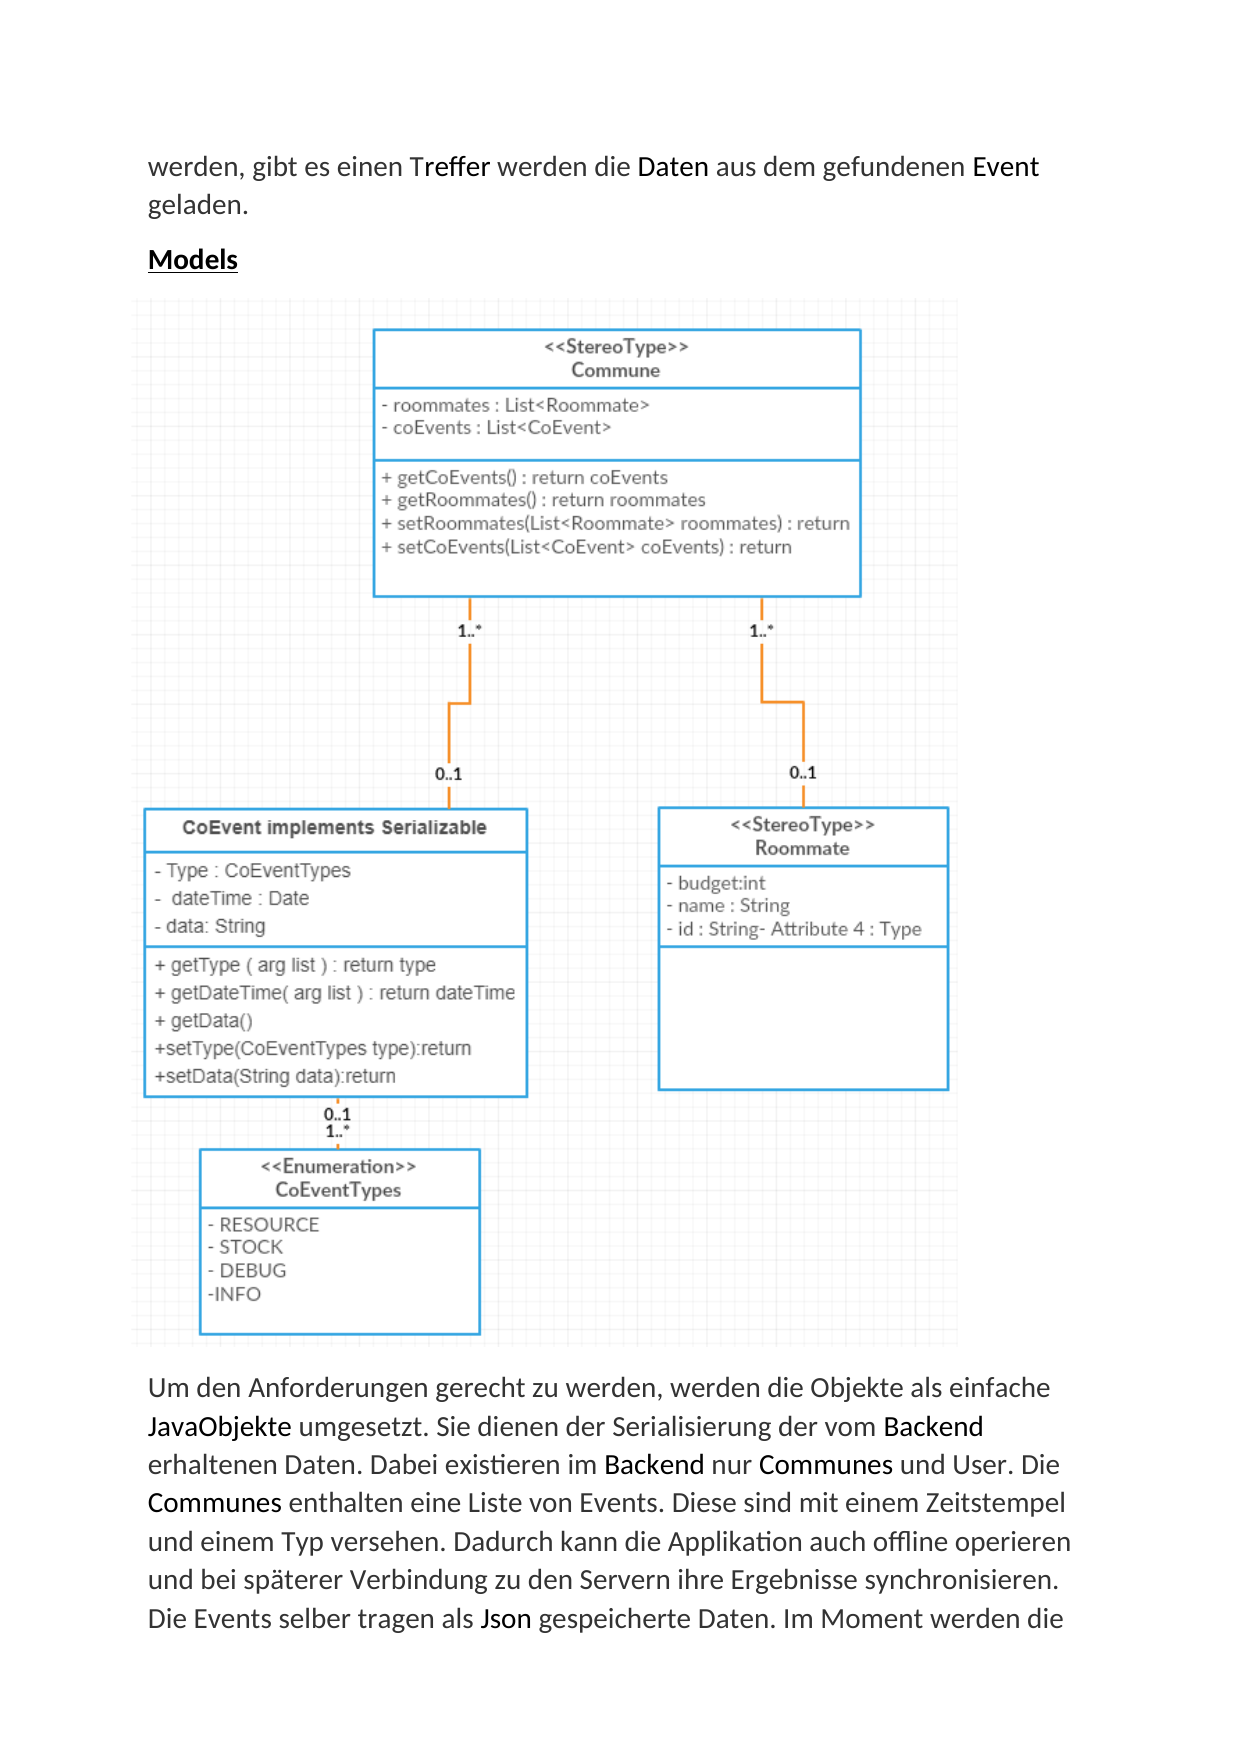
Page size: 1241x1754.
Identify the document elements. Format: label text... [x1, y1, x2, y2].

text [148, 296, 1093, 1636]
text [148, 148, 1093, 222]
picture [131, 298, 958, 1347]
text Models [148, 241, 1093, 277]
